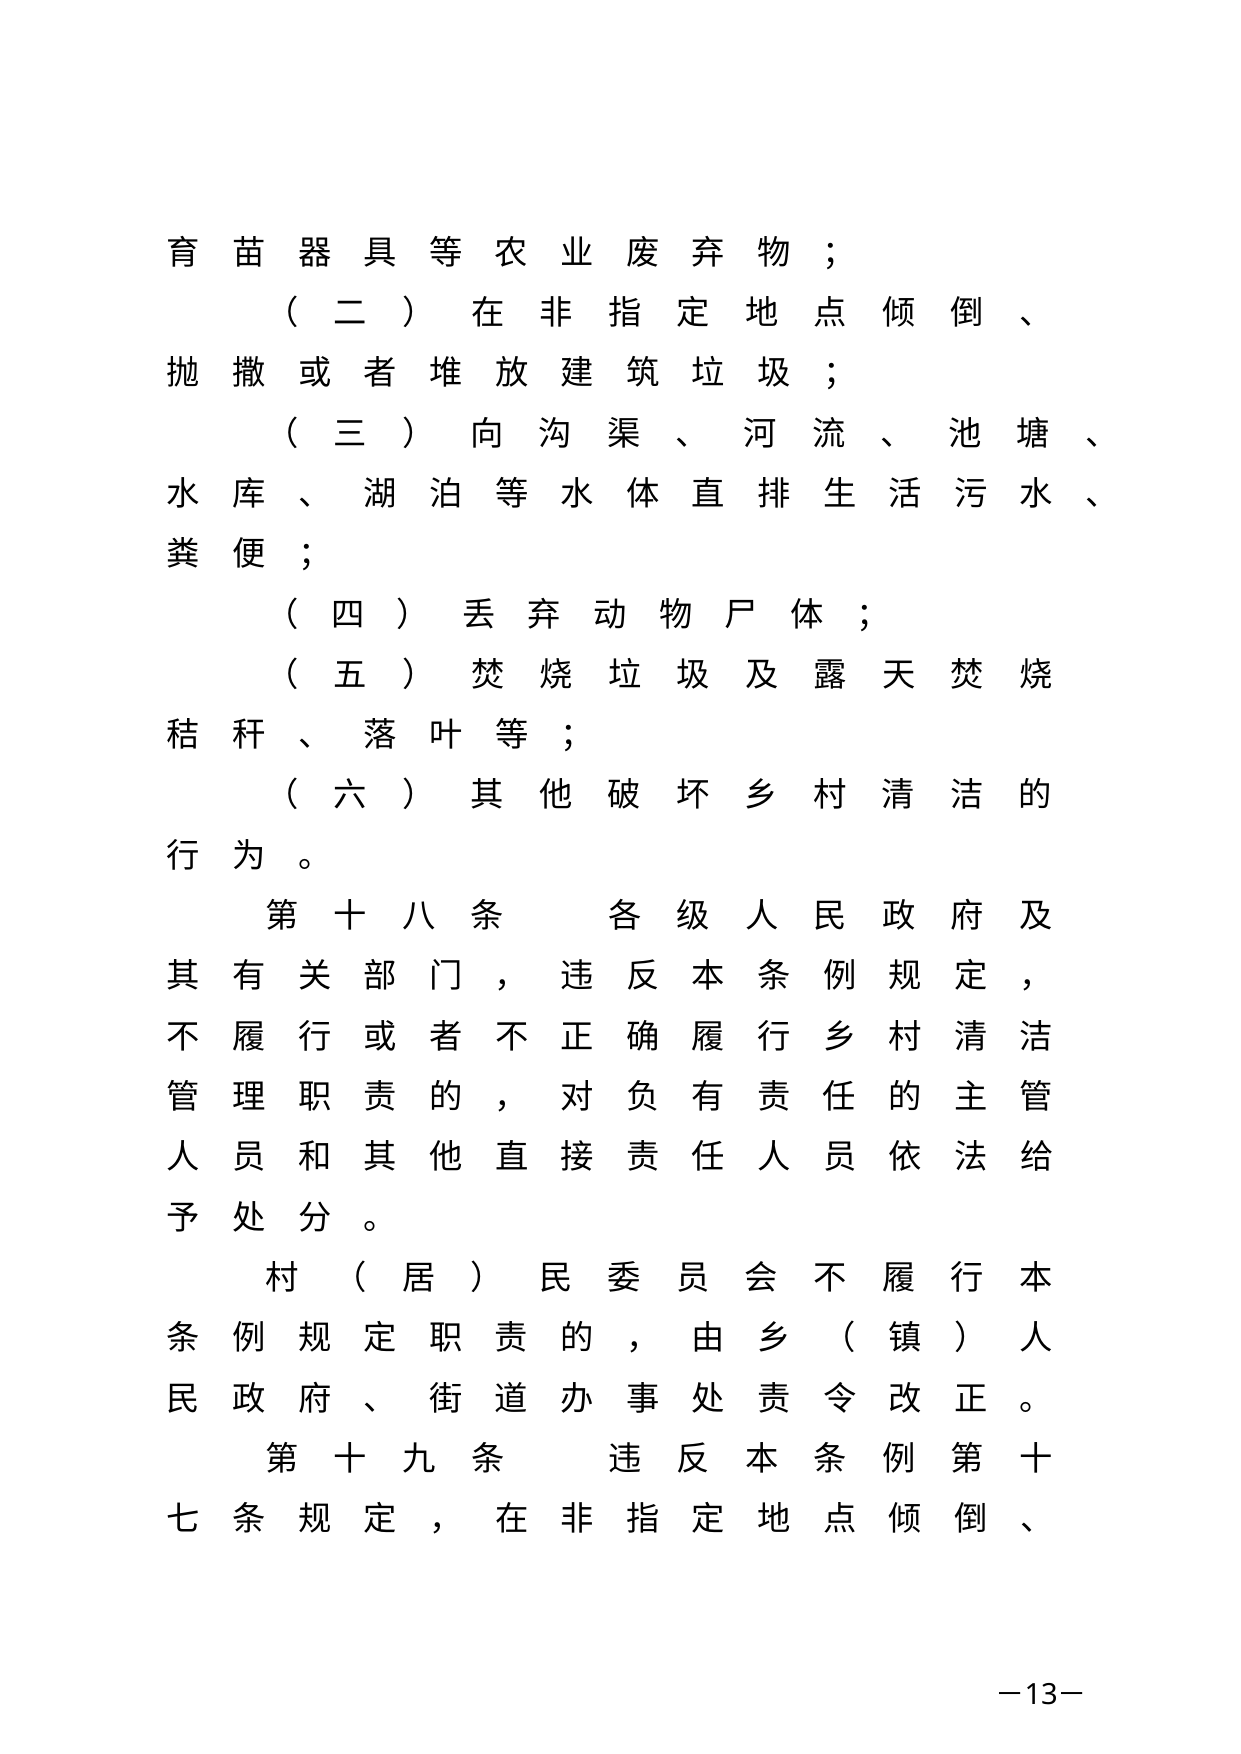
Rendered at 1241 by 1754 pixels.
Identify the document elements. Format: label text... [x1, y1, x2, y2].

text （六）其他破坏乡村清洁的行为。 [167, 762, 1085, 883]
text （三）向沟渠、河流、池塘、水库、湖泊等水体直排生活污水、粪便； [167, 400, 1085, 581]
text （二）在非指定地点倾倒、抛撒或者堆放建筑垃圾； [167, 280, 1085, 400]
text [167, 1426, 1085, 1546]
text 第十八条 各级人民政府及其有关部门，违反本条例规定，不履行或者不正确履行乡村清洁管理职责的，对负有责任的主管人员和其他直接责任人员依法给予处分。 [167, 883, 1085, 1245]
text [167, 219, 1085, 280]
text （四）丢弃动物尸体； [167, 581, 1085, 642]
text 村（居）民委员会不履行本条例规定职责的，由乡（镇）人民政府、街道办事处责令改正。 [167, 1245, 1085, 1426]
text （五）焚烧垃圾及露天焚烧秸秆、落叶等； [167, 642, 1085, 762]
